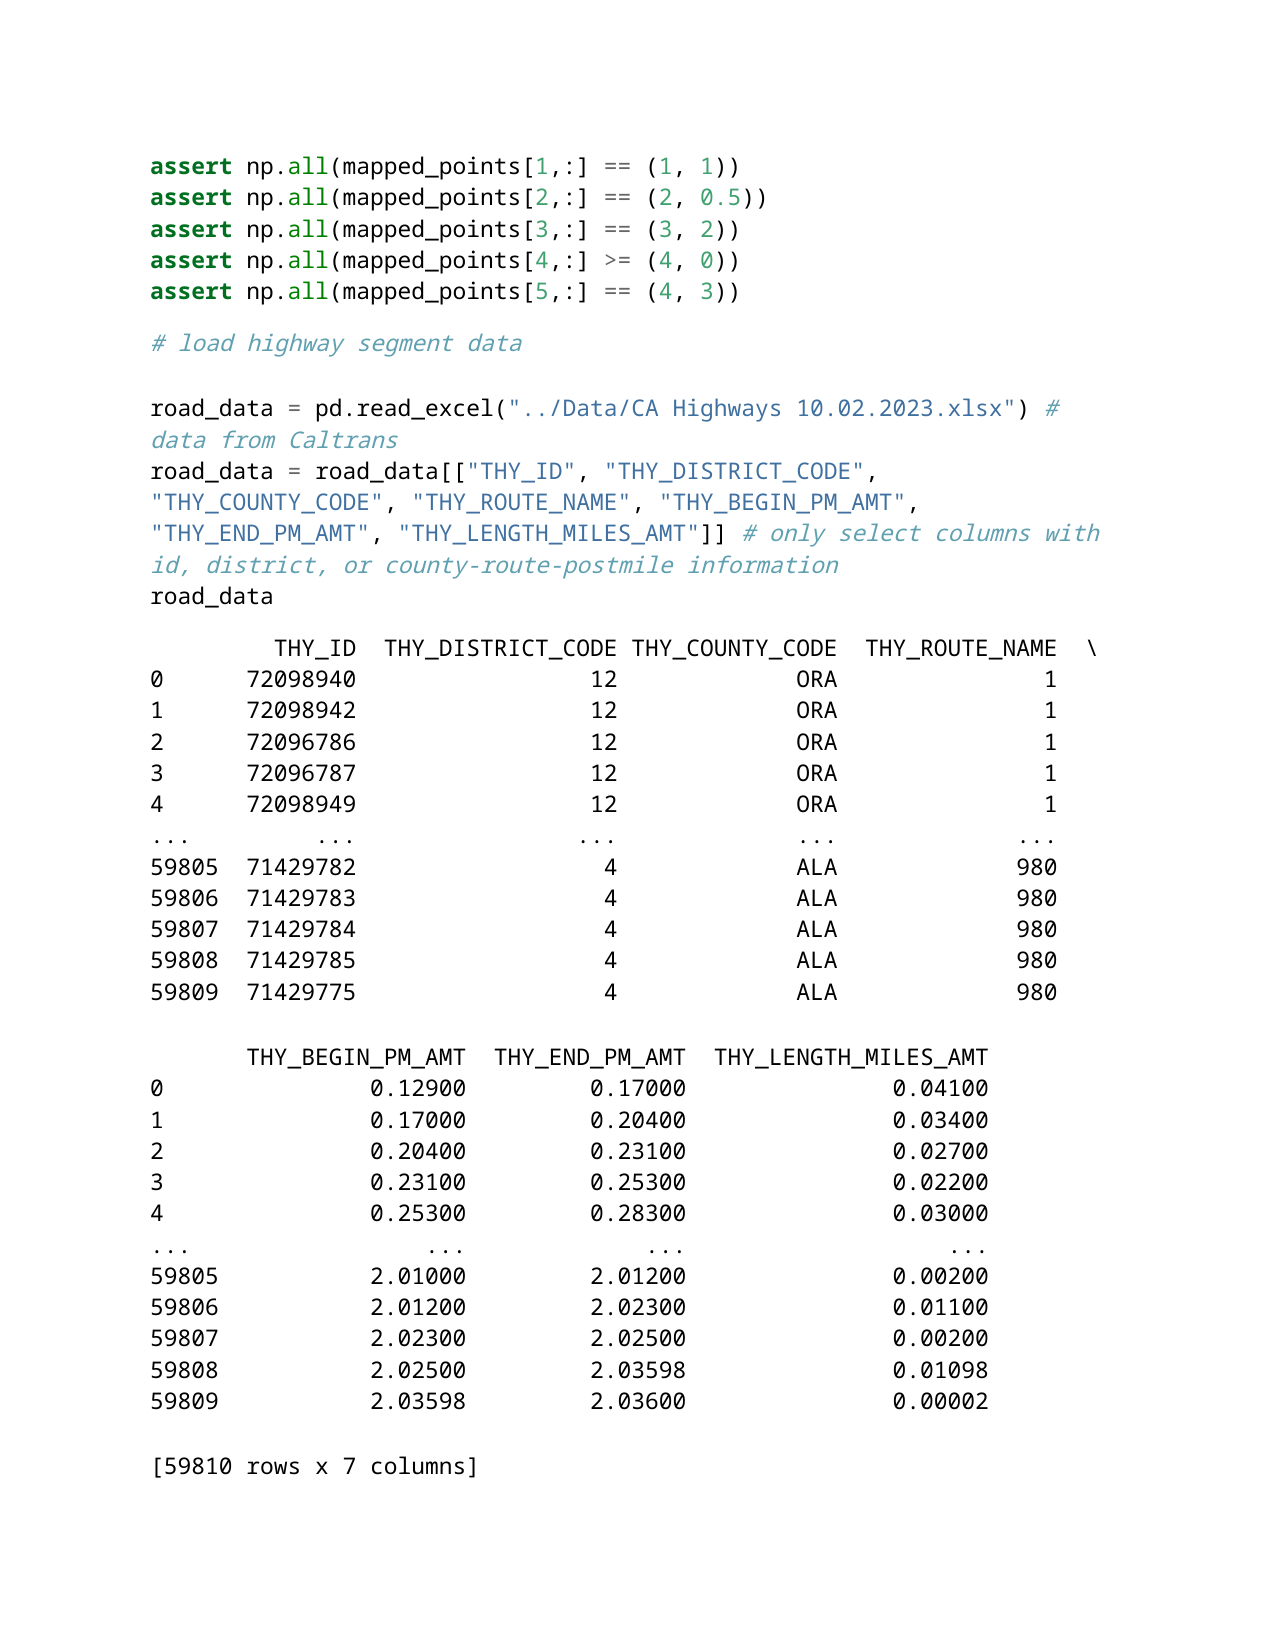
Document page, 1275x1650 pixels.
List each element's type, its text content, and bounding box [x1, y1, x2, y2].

text THY_ID THY_DISTRICT_CODE THY_COUNTY_CODE THY_ROUTE_NAME \ 0 72098940 12 ORA 1 1 72098942 12 ORA 1 2 72096786 12 ORA 1 3 72096787 12 ORA 1 4 72098949 12 ORA 1 ... ... ... ... ... 59805 71429782 4 ALA 980 59806 71429783 4 ALA 980 59807 71429784 4 ALA 980 59808 71429785 4 ALA 980 59809 71429775 4 ALA 980 THY_BEGIN_PM_AMT THY_END_PM_AMT THY_LENGTH_MILES_AMT 0 0.12900 0.17000 0.04100 1 0.17000 0.20400 0.03400 2 0.20400 0.23100 0.02700 3 0.23100 0.25300 0.02200 4 0.25300 0.28300 0.03000 ... ... ... ... 59805 2.01000 2.01200 0.00200 59806 2.01200 2.02300 0.01100 59807 2.02300 2.02500 0.00200 59808 2.02500 2.03598 0.01098 59809 2.03598 2.03600 0.00002 [59810 rows x 7 columns] [150, 632, 1125, 1481]
text # load highway segment data road_data = pd.read_excel("../Data/CA Highways 10.02.2023.xlsx") # data from Caltrans road_data = road_data[["THY_ID", "THY_DISTRICT_CODE", "THY_COUNTY_CODE", "THY_ROUTE_NAME", "THY_BEGIN_PM_AMT", "THY_END_PM_AMT", "THY_LENGTH_MILES_AMT"]] # only select columns with id, district, or county-route-postmile information road_data [150, 327, 1125, 611]
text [150, 150, 1125, 306]
